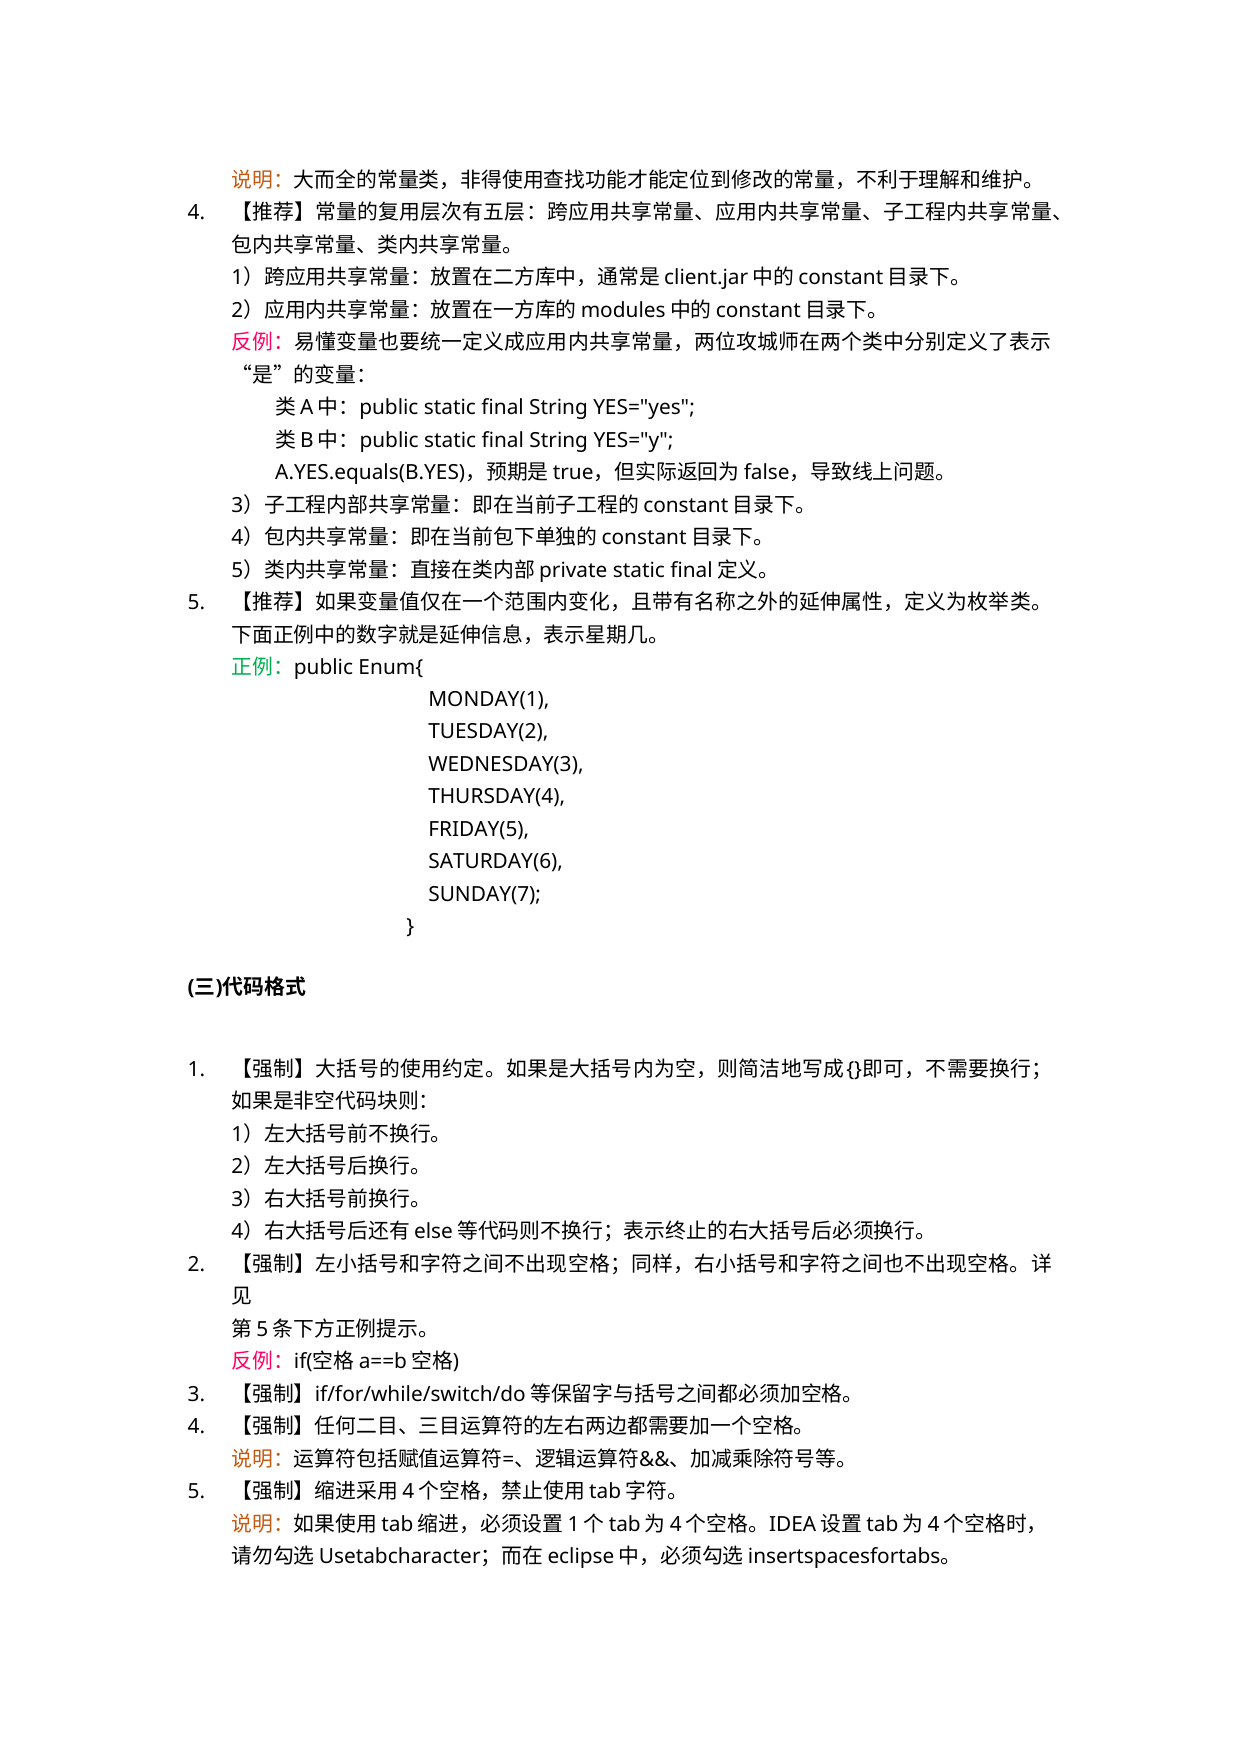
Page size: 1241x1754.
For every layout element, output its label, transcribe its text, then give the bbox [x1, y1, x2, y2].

list 【推荐】常量的复用层次有五层：跨应用共享常量、应用内共享常量、子工程内共享常量、包内共享常量、类内共享常量。 [187, 194, 1053, 259]
text 2）左大括号后换行。 [231, 1148, 1053, 1181]
text TUESDAY(2), [384, 714, 1053, 747]
text 1）跨应用共享常量：放置在二方库中，通常是client.jar中的constant目录下。 [187, 259, 1053, 292]
text 3）子工程内部共享常量：即在当前子工程的constant目录下。 [231, 487, 1053, 519]
text 类B中：public static final String YES="y"; [231, 422, 1053, 454]
list 【强制】缩进采用4个空格，禁止使用tab字符。 [187, 1473, 1053, 1506]
text 说明：运算符包括赋值运算符=、逻辑运算符&&、加减乘除符号等。 [187, 1441, 1053, 1473]
text 第5条下方正例提示。 [187, 1311, 1053, 1343]
text 类A中：public static final String YES="yes"; [231, 389, 1053, 422]
list 【推荐】如果变量值仅在一个范围内变化，且带有名称之外的延伸属性，定义为枚举类。下面正例中的数字就是延伸信息，表示星期几。 [187, 584, 1053, 649]
text A.YES.equals(B.YES)，预期是true，但实际返回为false，导致线上问题。 [231, 454, 1053, 487]
text 4）包内共享常量：即在当前包下单独的constant目录下。 [231, 519, 1053, 552]
list 【强制】任何二目、三目运算符的左右两边都需要加一个空格。 [187, 1408, 1053, 1441]
text THURSDAY(4), [384, 779, 1053, 812]
text 正例：public Enum{ [231, 649, 1053, 682]
text 3）右大括号前换行。 [231, 1181, 1053, 1213]
text } [362, 909, 1053, 942]
text MONDAY(1), [384, 682, 1053, 714]
list 【强制】左小括号和字符之间不出现空格；同样，右小括号和字符之间也不出现空格。详见 [187, 1246, 1053, 1311]
text 反例：if(空格a==b空格) [187, 1343, 1053, 1376]
text 1）左大括号前不换行。 [231, 1116, 1053, 1148]
text FRIDAY(5), [384, 812, 1053, 844]
text 说明：大而全的常量类，非得使用查找功能才能定位到修改的常量，不利于理解和维护。 [187, 162, 1053, 194]
list 【强制】if/for/while/switch/do等保留字与括号之间都必须加空格。 [187, 1376, 1053, 1408]
text WEDNESDAY(3), [384, 747, 1053, 779]
text SUNDAY(7); [384, 877, 1053, 909]
subtitle (三)代码格式 [187, 969, 1053, 1002]
text 说明：如果使用tab缩进，必须设置1个tab为4个空格。IDEA设置tab为4个空格时， [187, 1506, 1053, 1538]
text 4）右大括号后还有else等代码则不换行；表示终止的右大括号后必须换行。 [231, 1213, 1053, 1246]
text 2）应用内共享常量：放置在一方库的modules中的constant目录下。 [187, 292, 1053, 324]
text 请勿勾选Usetabcharacter；而在eclipse中，必须勾选insertspacesfortabs。 [187, 1538, 1053, 1571]
list 【强制】大括号的使用约定。如果是大括号内为空，则简洁地写成{}即可，不需要换行；如果是非空代码块则： [187, 1051, 1053, 1116]
text 5）类内共享常量：直接在类内部private static final定义。 [231, 552, 1053, 584]
text SATURDAY(6), [384, 844, 1053, 877]
text 反例：易懂变量也要统一定义成应用内共享常量，两位攻城师在两个类中分别定义了表示 “是”的变量： [231, 324, 1053, 389]
